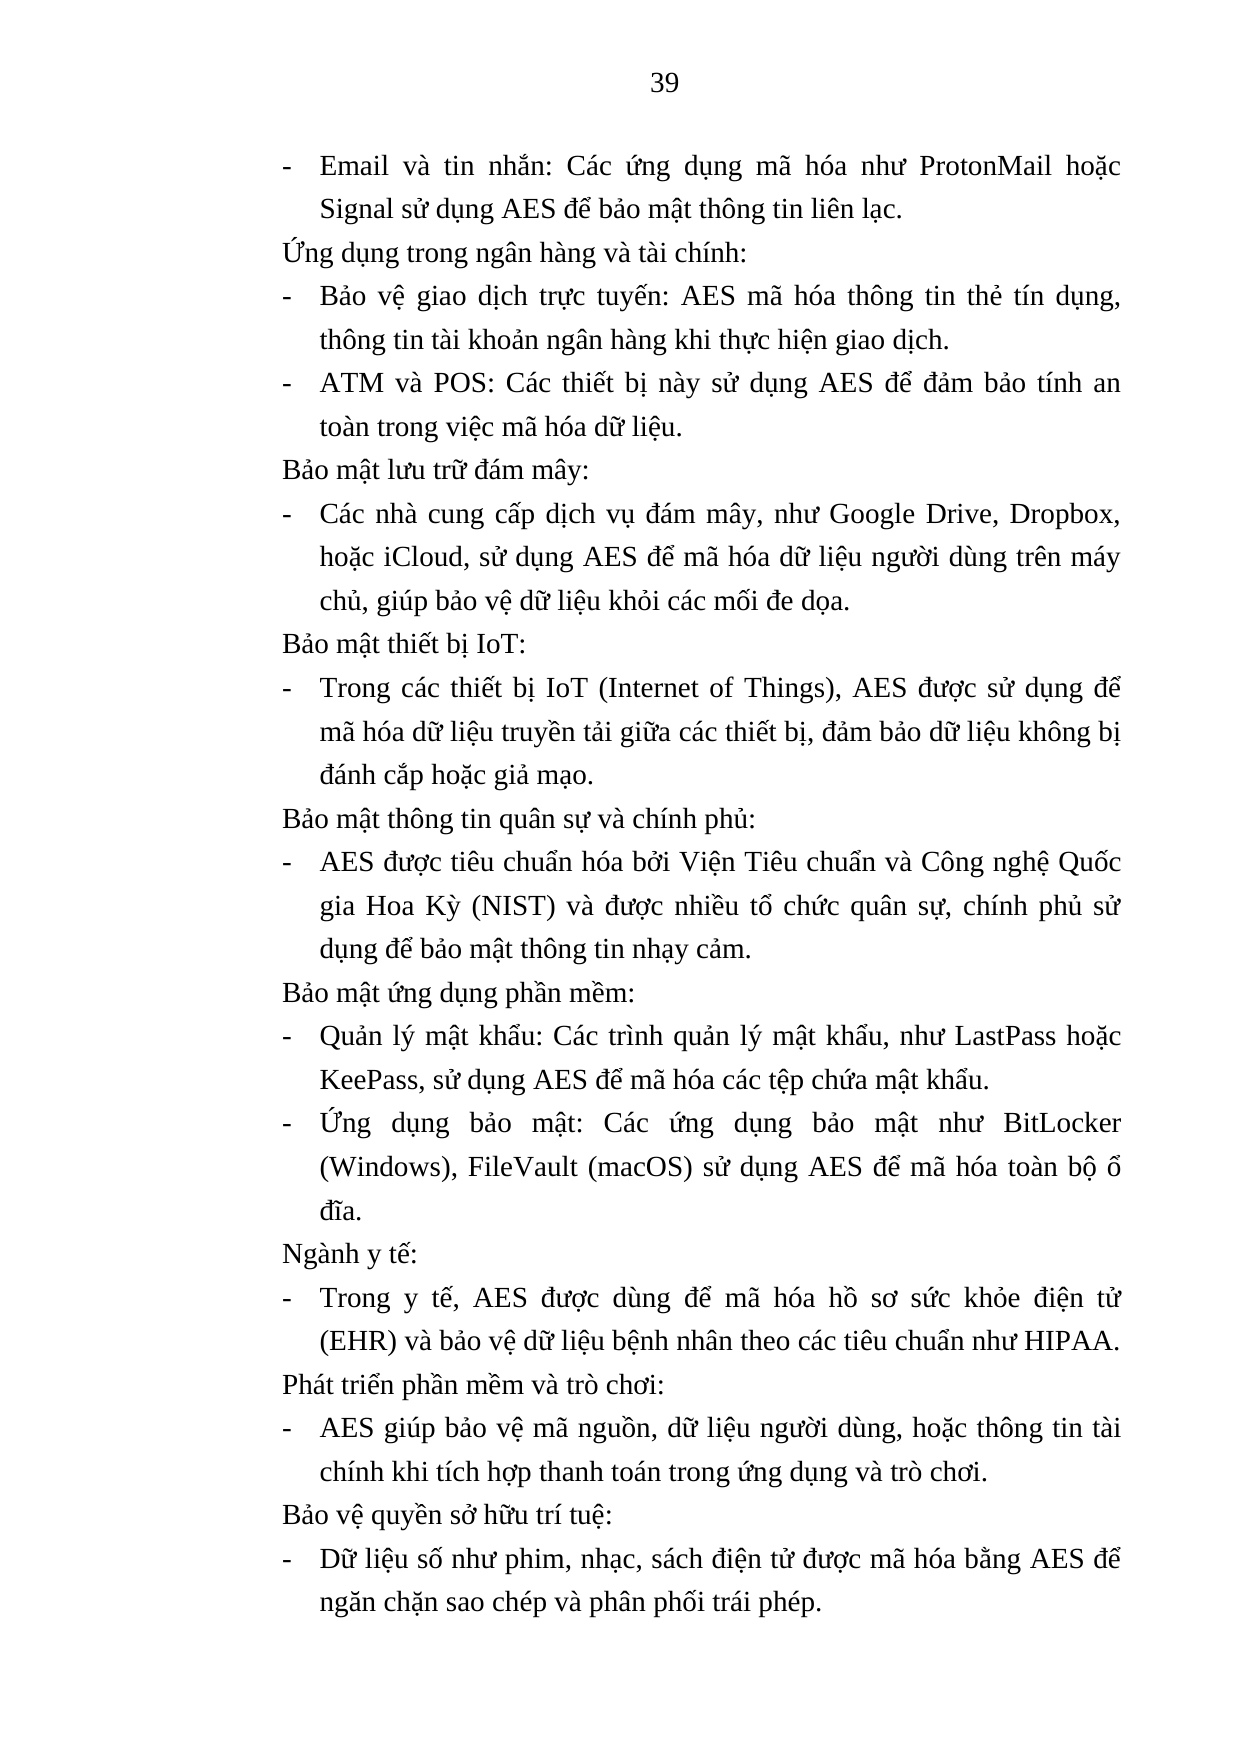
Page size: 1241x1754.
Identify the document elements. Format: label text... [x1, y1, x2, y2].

list Trong y tế, AES được dùng để mã hóa hồ sơ sức khỏe điện tử (EHR) và bảo vệ dữ liệu bệnh nhân theo các tiêu chuẩn như HIPAA. [282, 1280, 1122, 1357]
list ATM và POS: Các thiết bị này sử dụng AES để đảm bảo tính an toàn trong việc mã hóa dữ liệu. [282, 365, 1122, 442]
list Quản lý mật khẩu: Các trình quản lý mật khẩu, như LastPass hoặc KeePass, sử dụng AES để mã hóa các tệp chứa mật khẩu. [282, 1018, 1122, 1096]
text Bảo mật ứng dụng phần mềm: [207, 975, 1122, 1008]
list Ứng dụng bảo mật: Các ứng dụng bảo mật như BitLocker (Windows), FileVault (macOS) sử dụng AES để mã hóa toàn bộ ổ đĩa. [282, 1106, 1122, 1226]
text Ứng dụng trong ngân hàng và tài chính: [207, 235, 1122, 268]
list AES được tiêu chuẩn hóa bởi Viện Tiêu chuẩn và Công nghệ Quốc gia Hoa Kỳ (NIST) và được nhiều tổ chức quân sự, chính phủ sử dụng để bảo mật thông tin nhạy cảm. [282, 844, 1122, 965]
list Bảo vệ giao dịch trực tuyến: AES mã hóa thông tin thẻ tín dụng, thông tin tài khoản ngân hàng khi thực hiện giao dịch. [282, 278, 1122, 355]
list Dữ liệu số như phim, nhạc, sách điện tử được mã hóa bằng AES để ngăn chặn sao chép và phân phối trái phép. [282, 1541, 1122, 1618]
list AES giúp bảo vệ mã nguồn, dữ liệu người dùng, hoặc thông tin tài chính khi tích hợp thanh toán trong ứng dụng và trò chơi. [282, 1410, 1122, 1487]
text Bảo mật thông tin quân sự và chính phủ: [207, 801, 1122, 834]
list Các nhà cung cấp dịch vụ đám mây, như Google Drive, Dropbox, hoặc iCloud, sử dụng AES để mã hóa dữ liệu người dùng trên máy chủ, giúp bảo vệ dữ liệu khỏi các mối đe dọa. [282, 496, 1122, 617]
text Bảo mật lưu trữ đám mây: [207, 452, 1122, 486]
list Email và tin nhắn: Các ứng dụng mã hóa như ProtonMail hoặc Signal sử dụng AES để bảo mật thông tin liên lạc. [282, 148, 1122, 225]
text Ngành y tế: [207, 1236, 1122, 1270]
list Trong các thiết bị IoT (Internet of Things), AES được sử dụng để mã hóa dữ liệu truyền tải giữa các thiết bị, đảm bảo dữ liệu không bị đánh cắp hoặc giả mạo. [282, 670, 1122, 791]
text Bảo vệ quyền sở hữu trí tuệ: [207, 1497, 1122, 1531]
text Phát triển phần mềm và trò chơi: [207, 1367, 1122, 1400]
text Bảo mật thiết bị IoT: [207, 627, 1122, 660]
